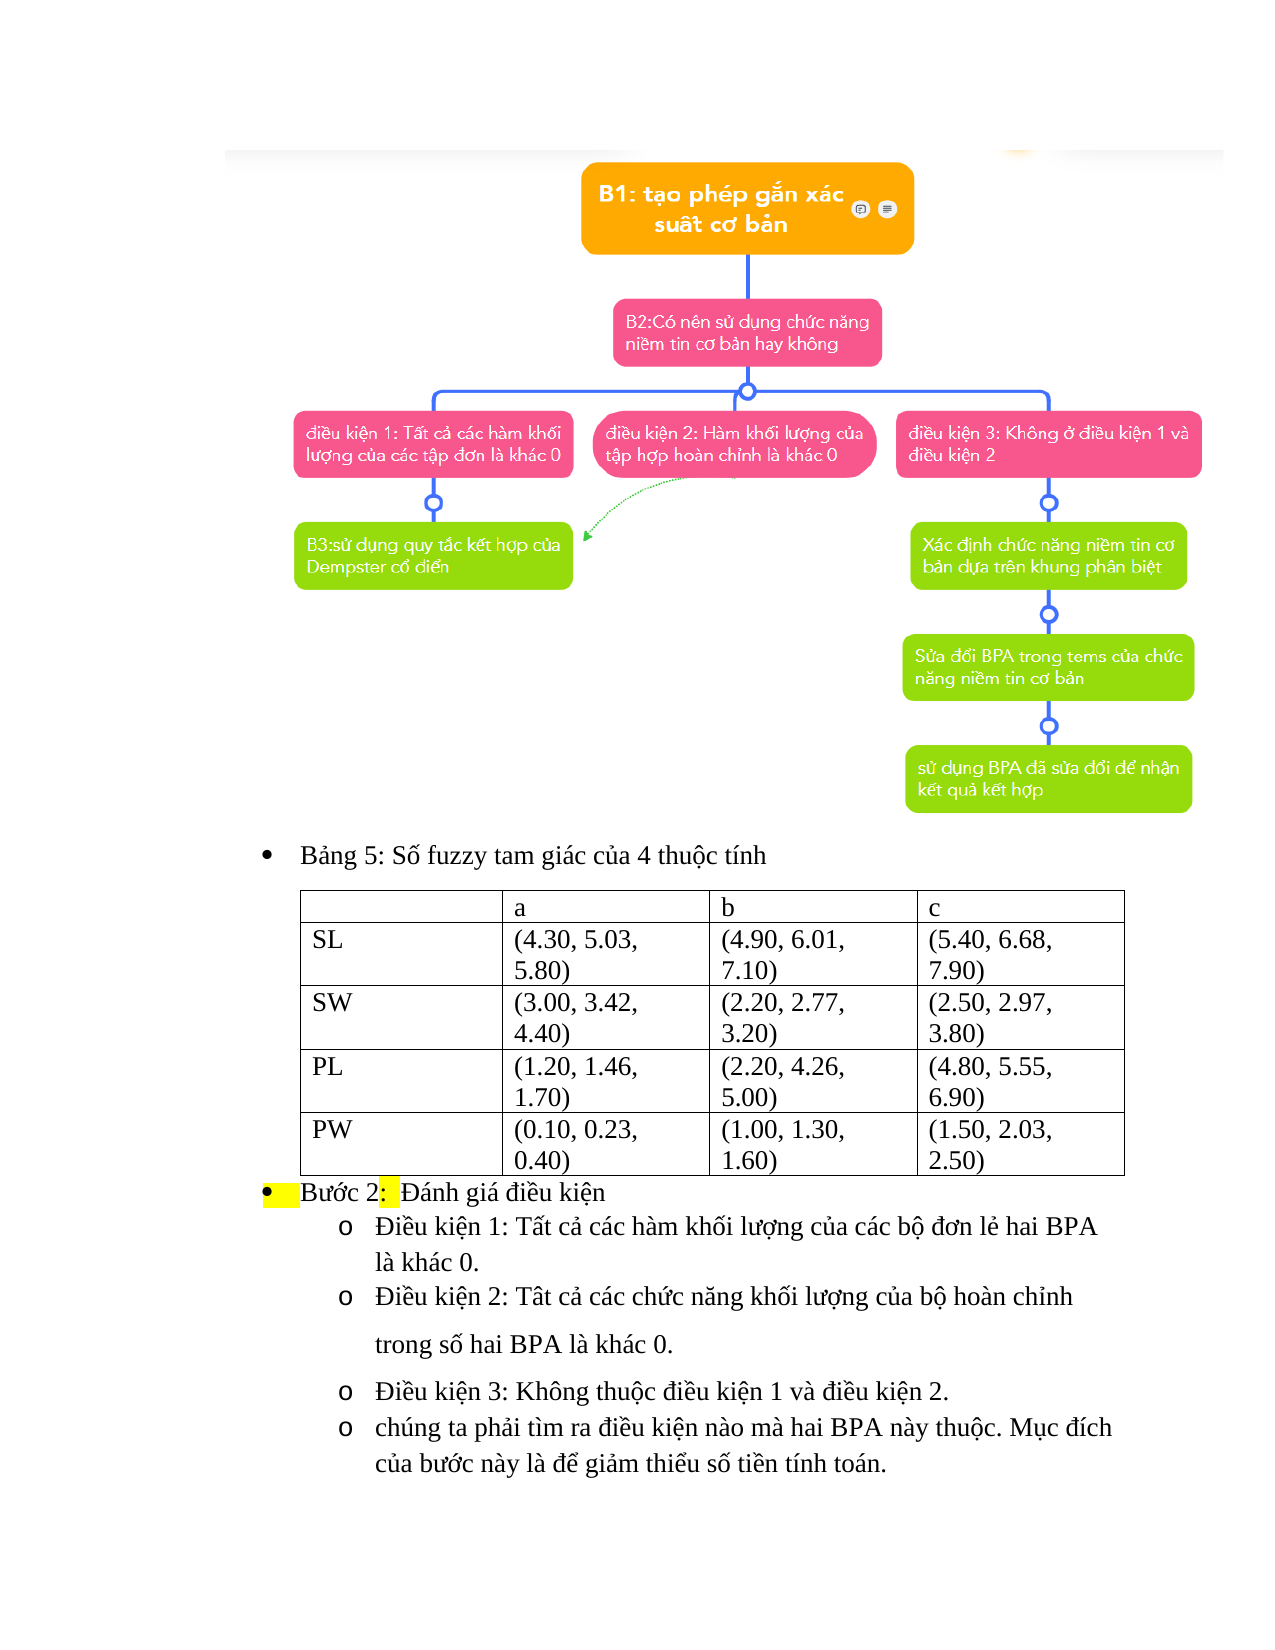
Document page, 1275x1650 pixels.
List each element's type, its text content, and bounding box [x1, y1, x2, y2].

list Bước 2: Đánh giá điều kiện [262, 1176, 379, 1208]
table_cell (1.00, 1.30, 1.60) [710, 1113, 917, 1175]
table_cell (0.10, 0.23, 0.40) [503, 1113, 709, 1175]
list Bảng 5: Số fuzzy tam giác của 4 thuộc tính [262, 839, 1125, 871]
table_cell (2.20, 2.77, 3.20) [710, 986, 917, 1049]
table_cell (4.90, 6.01, 7.10) [710, 923, 917, 985]
list Điều kiện 3: Không thuộc điều kiện 1 và điều kiện 2. [337, 1375, 1125, 1409]
list chúng ta phải tìm ra điều kiện nào mà hai BPA này thuộc. Mục đích của bước này là để giảm thiểu số tiền tính toán. [337, 1411, 1125, 1478]
table_header b [710, 891, 917, 922]
table_cell (5.40, 6.68, 7.90) [918, 923, 1124, 985]
table_cell (1.20, 1.46, 1.70) [503, 1050, 709, 1112]
table_cell (2.20, 4.26, 5.00) [710, 1050, 917, 1112]
table_header a [503, 891, 709, 922]
table_cell PW [301, 1113, 502, 1175]
picture [225, 150, 1224, 838]
table_cell (1.50, 2.03, 2.50) [918, 1113, 1124, 1175]
table_cell (2.50, 2.97, 3.80) [918, 986, 1124, 1049]
list Điều kiện 2: Tât cả các chức năng khối lượng của bộ hoàn chỉnh trong số hai BPA là khác 0. [337, 1279, 1125, 1360]
list Điều kiện 1: Tất cả các hàm khối lượng của các bộ đơn lẻ hai BPA là khác 0. [337, 1210, 1125, 1277]
table_cell SL [301, 923, 502, 985]
list Bước 2: Đánh giá điều kiện [400, 1176, 1125, 1208]
table_cell PL [301, 1050, 502, 1112]
table_header [301, 891, 502, 922]
table_cell (4.80, 5.55, 6.90) [918, 1050, 1124, 1112]
table_cell (3.00, 3.42, 4.40) [503, 986, 709, 1049]
table_cell (4.30, 5.03, 5.80) [503, 923, 709, 985]
table_cell SW [301, 986, 502, 1049]
table_header c [918, 891, 1124, 922]
